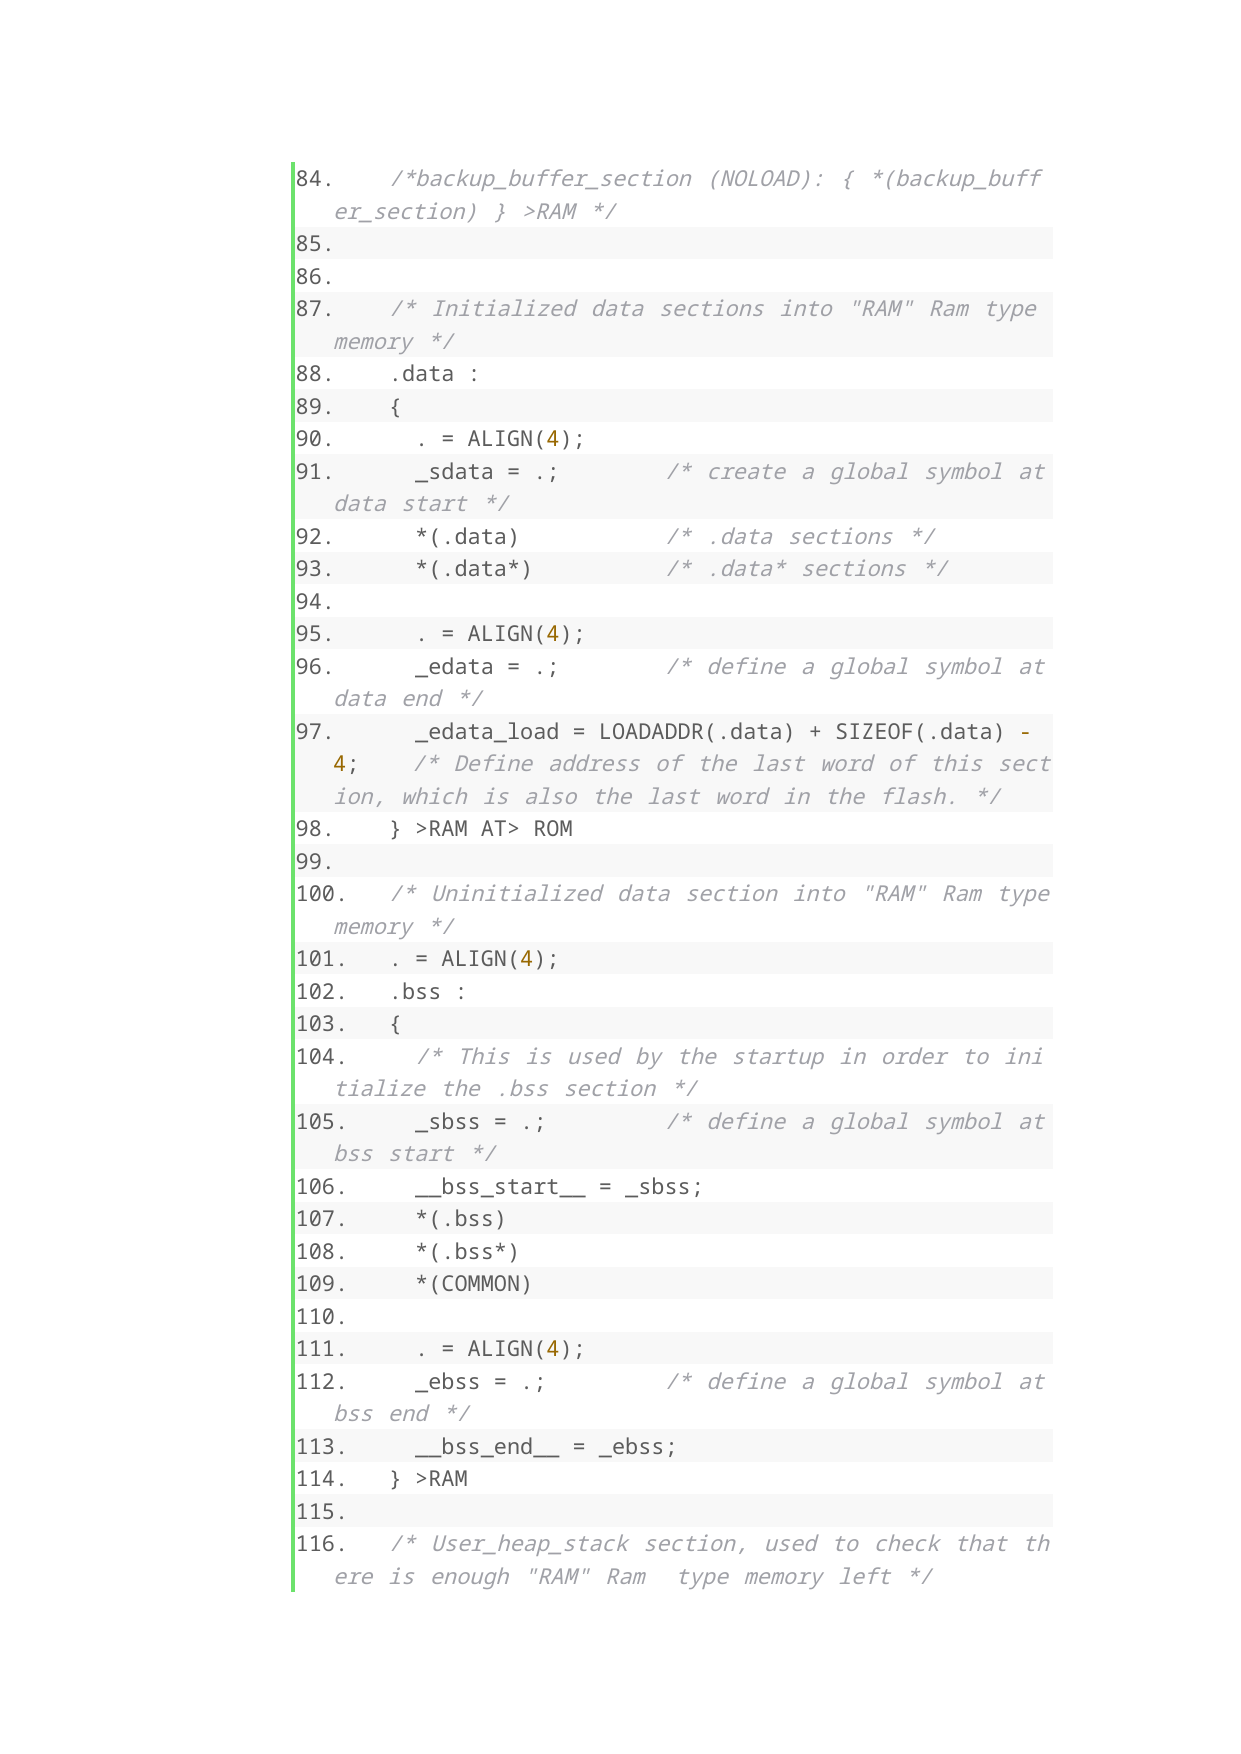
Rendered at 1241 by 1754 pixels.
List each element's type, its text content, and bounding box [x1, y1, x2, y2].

list __bss_end__ = _ebss; [295, 1429, 1053, 1462]
list } >RAM [295, 1462, 1053, 1494]
list } >RAM AT> ROM [295, 812, 1053, 844]
list . = ALIGN(4); [295, 422, 1053, 454]
list /*backup_buffer_section (NOLOAD): { *(backup_buffer_section) } >RAM */ [295, 162, 1053, 227]
list . = ALIGN(4); [295, 942, 1053, 974]
list *(.data) /* .data sections */ [295, 519, 1053, 552]
list . = ALIGN(4); [295, 617, 1053, 649]
list . = ALIGN(4); [295, 1332, 1053, 1364]
list .data : [295, 357, 1053, 389]
list _ebss = .; /* define a global symbol at bss end */ [295, 1364, 1053, 1429]
list /* Initialized data sections into "RAM" Ram type memory */ [295, 292, 1053, 357]
list /* Uninitialized data section into "RAM" Ram type memory */ [295, 877, 1053, 942]
list .bss : [295, 974, 1053, 1007]
list *(.bss) [295, 1202, 1053, 1234]
list _edata = .; /* define a global symbol at data end */ [295, 649, 1053, 714]
list *(.data*) /* .data* sections */ [295, 552, 1053, 584]
list _sdata = .; /* create a global symbol at data start */ [295, 454, 1053, 519]
list *(COMMON) [295, 1267, 1053, 1299]
list __bss_start__ = _sbss; [295, 1169, 1053, 1202]
list /* User_heap_stack section, used to check that there is enough "RAM" Ram type memory left */ [295, 1527, 1053, 1592]
list { [295, 1007, 1053, 1039]
list *(.bss*) [295, 1234, 1053, 1267]
list _sbss = .; /* define a global symbol at bss start */ [295, 1104, 1053, 1169]
list _edata_load = LOADADDR(.data) + SIZEOF(.data) -4; /* Define address of the last word of this section, which is also the last word in the flash. */ [295, 714, 1053, 812]
list /* This is used by the startup in order to initialize the .bss section */ [295, 1039, 1053, 1104]
list { [295, 389, 1053, 422]
